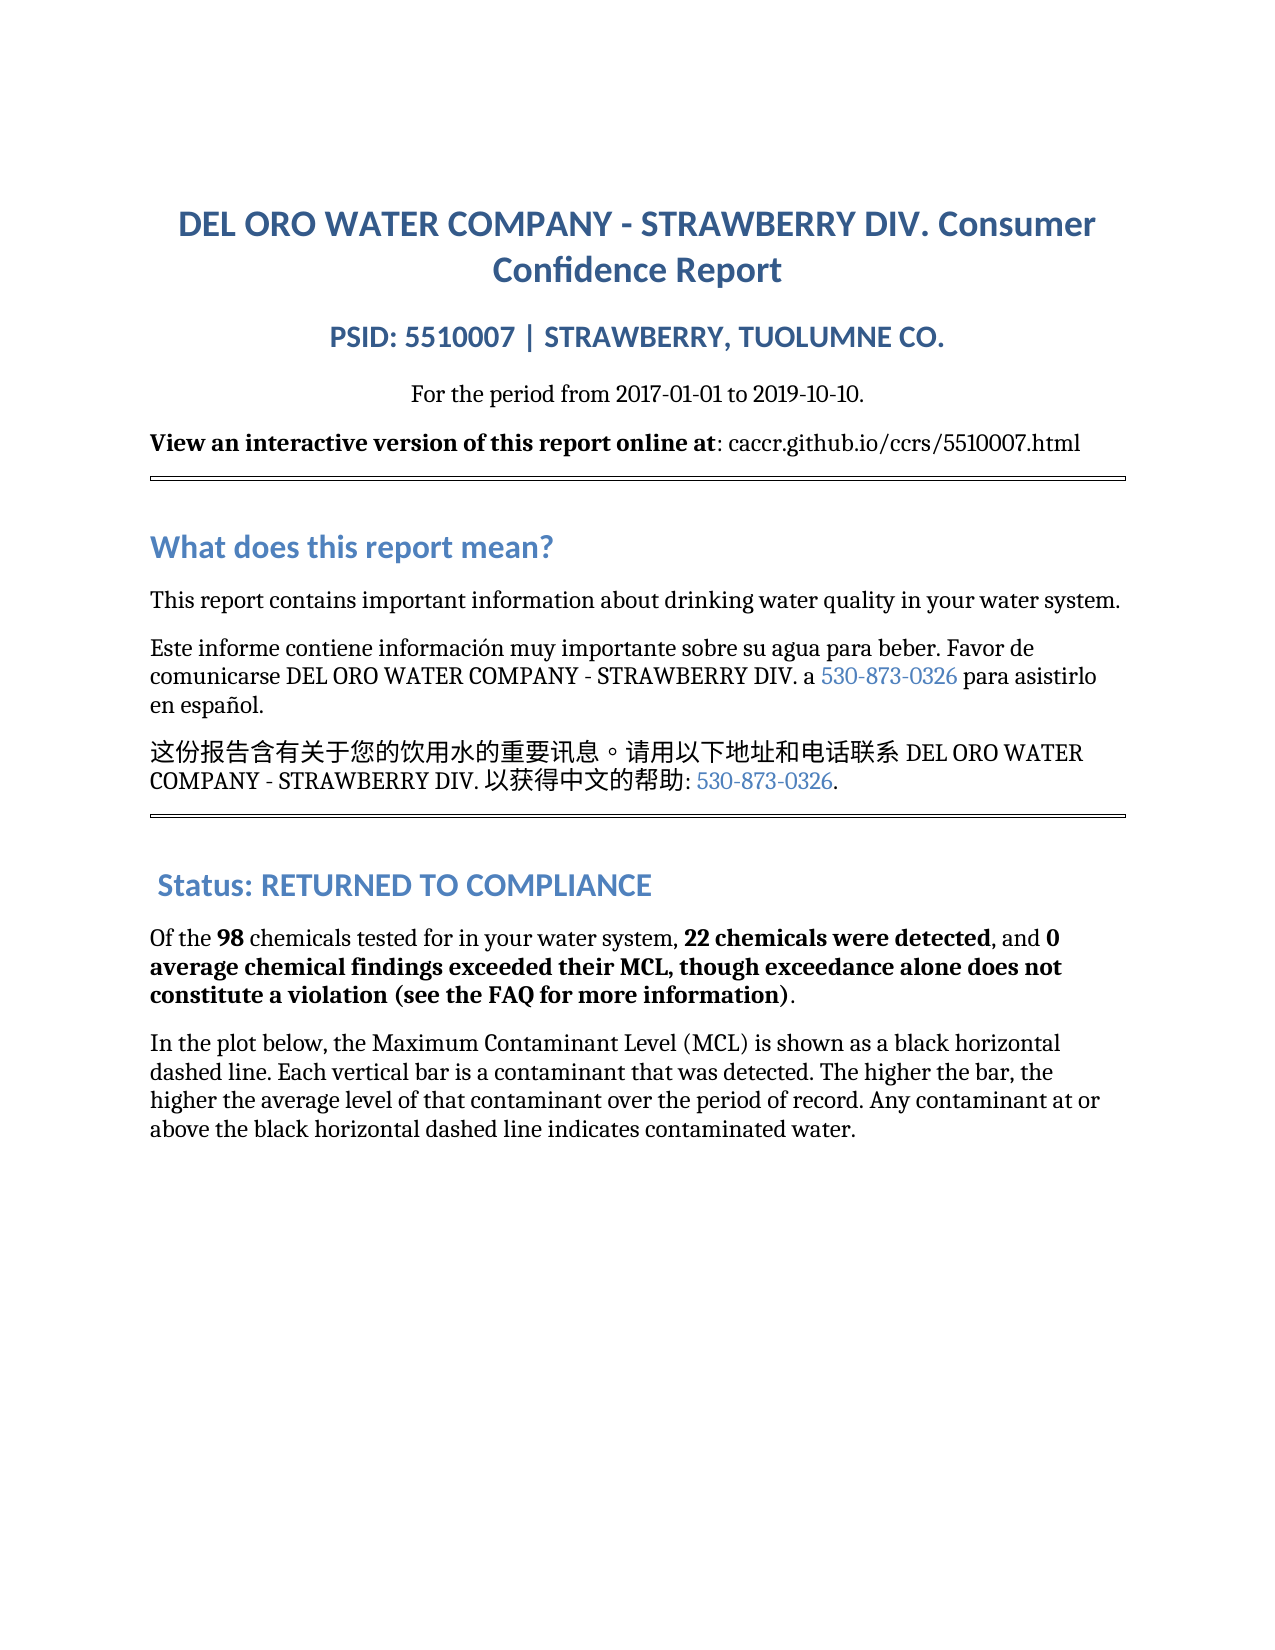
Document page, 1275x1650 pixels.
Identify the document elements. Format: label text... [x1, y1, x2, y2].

subtitle Status: RETURNED TO COMPLIANCE [150, 864, 1125, 905]
text Este informe contiene información muy importante sobre su agua para beber. Favor de comunicarse DEL ORO WATER COMPANY - STRAWBERRY DIV. a 530-873-0326 para asistirlo en español. [150, 633, 1125, 720]
subtitle What does this report mean? [150, 526, 1125, 567]
subtitle PSID: 5510007 | STRAWBERRY, TUOLUMNE CO. [150, 317, 1125, 355]
title DEL ORO WATER COMPANY - STRAWBERRY DIV. Consumer Confidence Report [150, 200, 1125, 292]
text This report contains important information about drinking water quality in your water system. [150, 586, 1125, 615]
text View an interactive version of this report online at: caccr.github.io/ccrs/5510007.html [150, 429, 1125, 458]
text 这份报告含有关于您的饮用水的重要讯息。请用以下地址和电话联系 DEL ORO WATER COMPANY - STRAWBERRY DIV. 以获得中文的帮助: 530-873-0326. [150, 738, 1125, 796]
text Of the 98 chemicals tested for in your water system, 22 chemicals were detected, and 0 average chemical findings exceeded their MCL, though exceedance alone does not constitute a violation (see the FAQ for more information). [150, 924, 1125, 1010]
text For the period from 2017-01-01 to 2019-10-10. [150, 380, 1125, 408]
text In the plot below, the Maximum Contaminant Level (MCL) is shown as a black horizontal dashed line. Each vertical bar is a contaminant that was detected. The higher the bar, the higher the average level of that contaminant over the period of record. Any contaminant at or above the black horizontal dashed line indicates contaminated water. [150, 1029, 1125, 1144]
